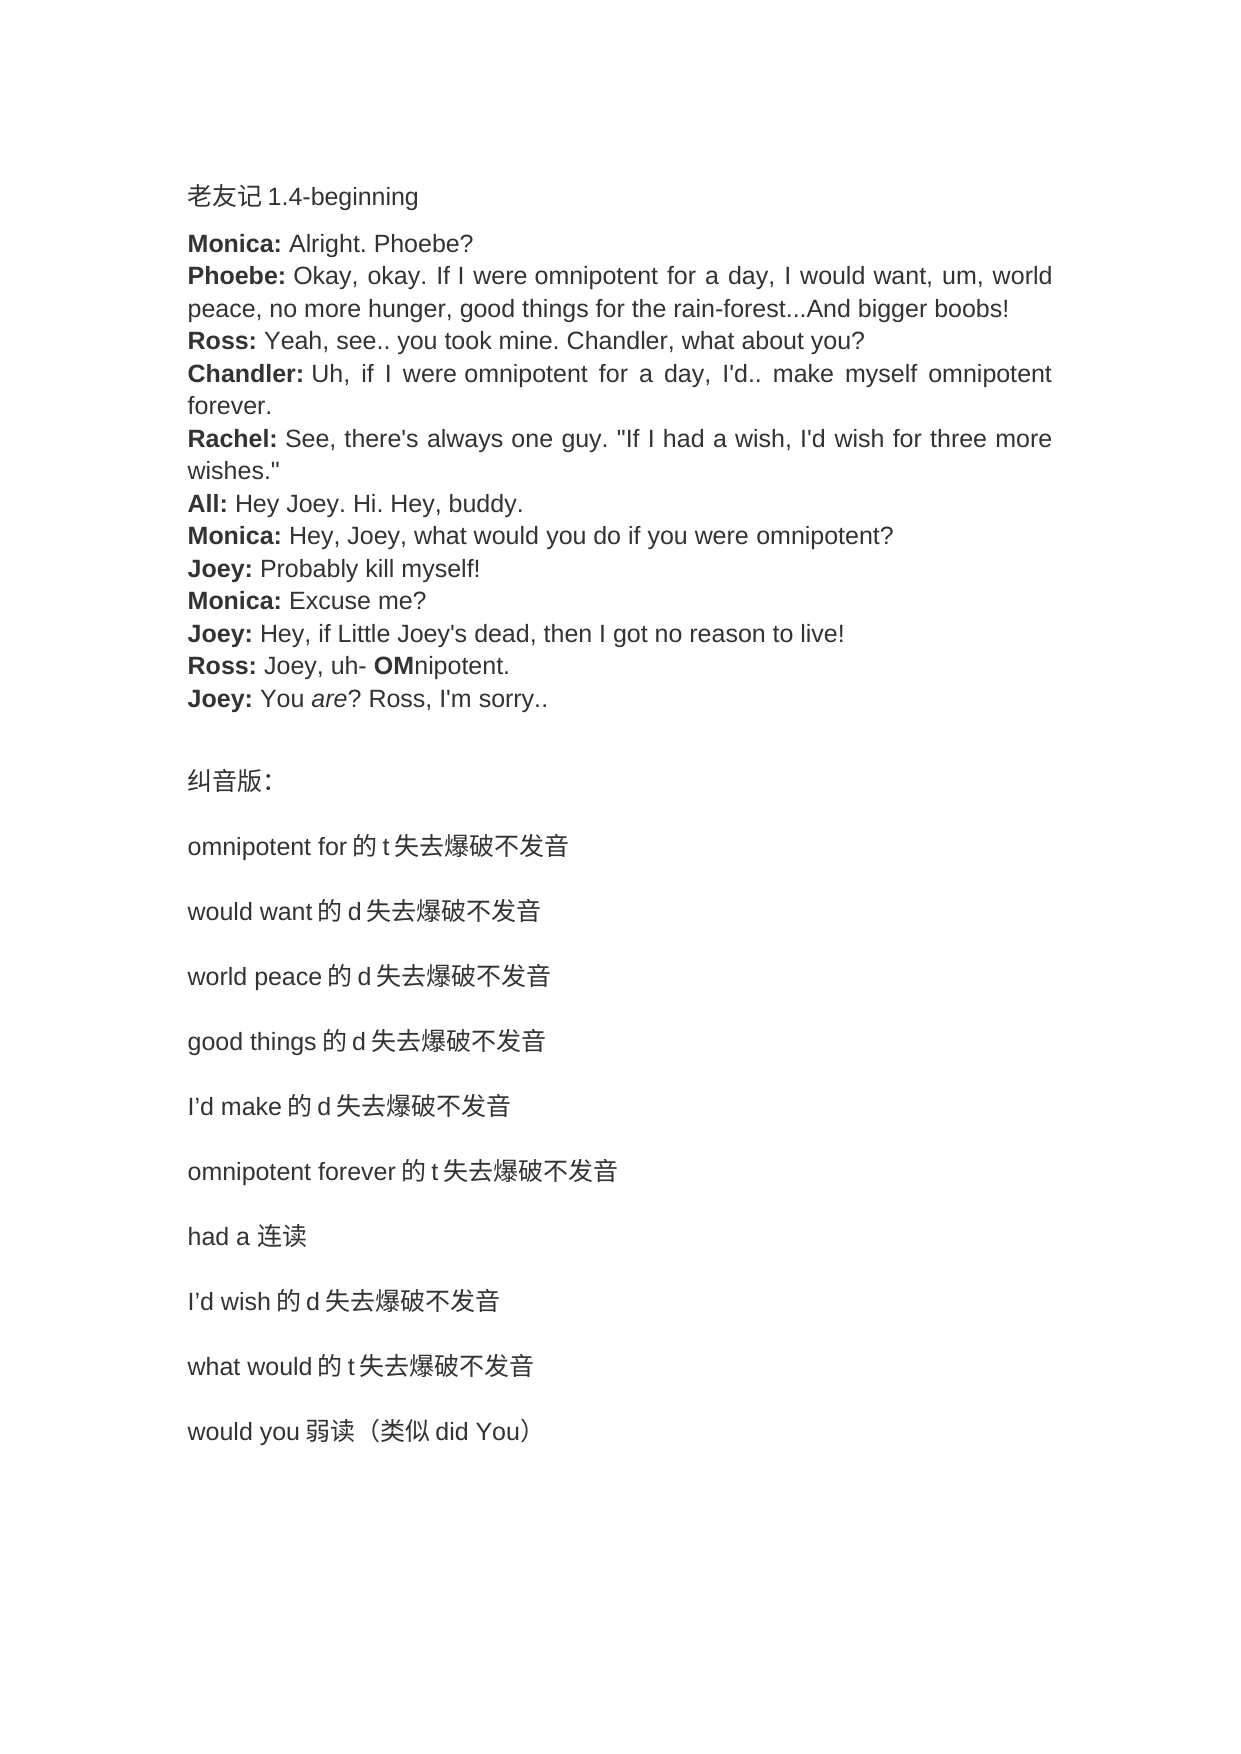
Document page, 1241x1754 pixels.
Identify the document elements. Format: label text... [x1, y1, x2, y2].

text Joey: Probably kill myself! [187, 552, 1053, 584]
text Chandler: Uh, if I were omnipotent for a day, I'd.. make myself omnipotent forever. [187, 357, 1053, 422]
text Monica: Excuse me? [187, 584, 1053, 617]
text what would的t失去爆破不发音 [187, 1332, 1053, 1397]
text omnipotent forever的t失去爆破不发音 [187, 1137, 1053, 1202]
text Monica: Alright. Phoebe? [187, 227, 1053, 259]
text Ross: Joey, uh- OMnipotent. [187, 649, 1053, 682]
text 老友记1.4-beginning [187, 162, 1053, 227]
text I’d make的d失去爆破不发音 [187, 1072, 1053, 1137]
text Ross: Yeah, see.. you took mine. Chandler, what about you? [187, 324, 1053, 357]
text 纠音版： [187, 747, 1053, 812]
text I’d wish的d失去爆破不发音 [187, 1267, 1053, 1332]
text would want的d失去爆破不发音 [187, 877, 1053, 942]
text Rachel: See, there's always one guy. "If I had a wish, I'd wish for three more wishes." [187, 422, 1053, 487]
text world peace的d失去爆破不发音 [187, 942, 1053, 1007]
text had a 连读 [187, 1202, 1053, 1267]
text good things的d失去爆破不发音 [187, 1007, 1053, 1072]
text Monica: Hey, Joey, what would you do if you were omnipotent? [187, 519, 1053, 552]
text All: Hey Joey. Hi. Hey, buddy. [187, 487, 1053, 519]
text would you弱读（类似did You） [187, 1397, 1053, 1462]
text omnipotent for的t失去爆破不发音 [187, 812, 1053, 877]
text Joey: You are? Ross, I'm sorry.. [187, 682, 1053, 714]
text Phoebe: Okay, okay. If I were omnipotent for a day, I would want, um, world peace, no more hunger, good things for the rain-forest...And bigger boobs! [187, 259, 1053, 324]
text Joey: Hey, if Little Joey's dead, then I got no reason to live! [187, 617, 1053, 649]
